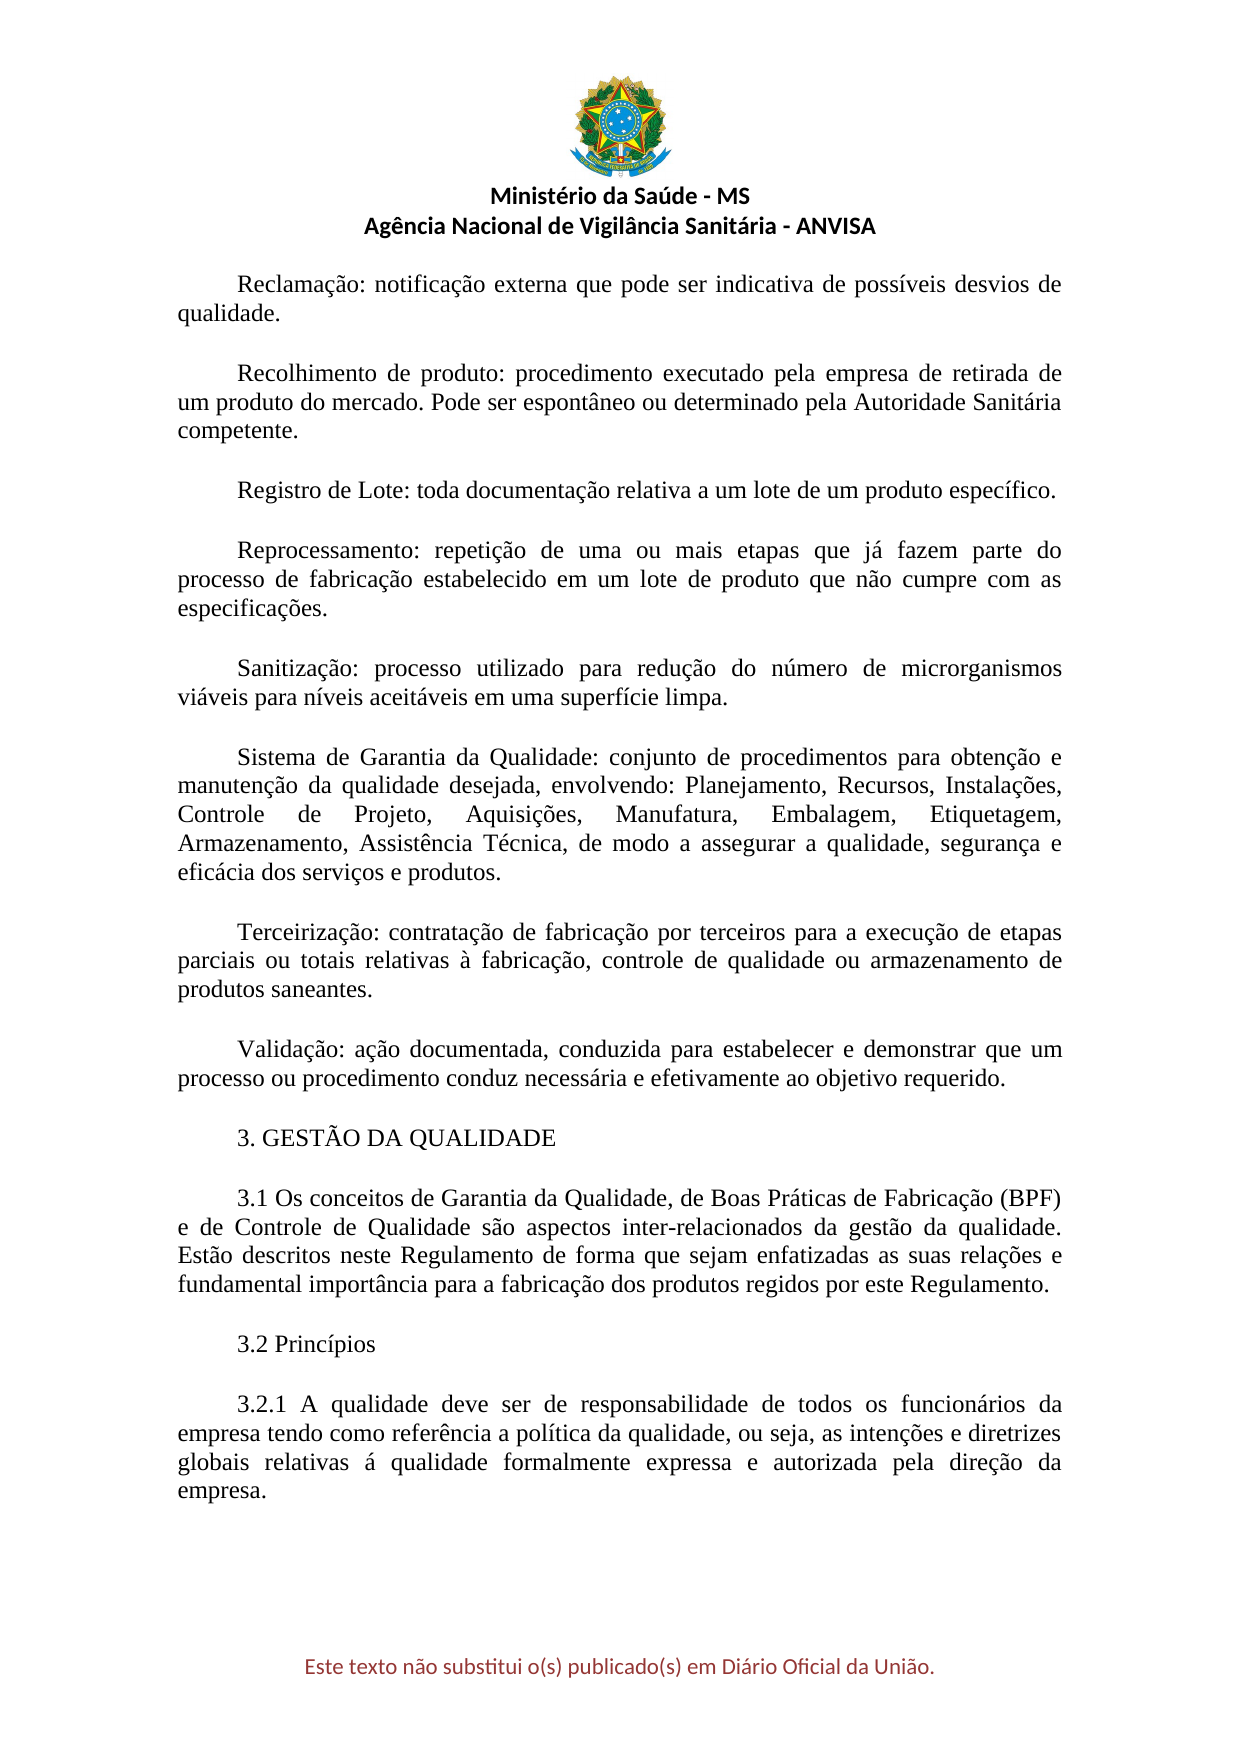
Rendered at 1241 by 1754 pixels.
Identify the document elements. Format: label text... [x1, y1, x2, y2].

text 3.1 Os conceitos de Garantia da Qualidade, de Boas Práticas de Fabricação (BPF) e de Controle de Qualidade são aspectos inter-relacionados da gestão da qualidade. Estão descritos neste Regulamento de forma que sejam enfatizadas as suas relações e fundamental importância para a fabricação dos produtos regidos por este Regulamento. [177, 1183, 1063, 1298]
picture [566, 73, 674, 180]
text 3.2.1 A qualidade deve ser de responsabilidade de todos os funcionários da empresa tendo como referência a política da qualidade, ou seja, as intenções e diretrizes globais relativas á qualidade formalmente expressa e autorizada pela direção da empresa. [177, 1389, 1063, 1504]
text 3. GESTÃO DA QUALIDADE [177, 1123, 1063, 1152]
text Sanitização: processo utilizado para redução do número de microrganismos viáveis para níveis aceitáveis em uma superfície limpa. [177, 653, 1063, 710]
text Validação: ação documentada, conduzida para estabelecer e demonstrar que um processo ou procedimento conduz necessária e efetivamente ao objetivo requerido. [177, 1034, 1063, 1092]
text Reclamação: notificação externa que pode ser indicativa de possíveis desvios de qualidade. [177, 269, 1063, 327]
text Terceirização: contratação de fabricação por terceiros para a execução de etapas parciais ou totais relativas à fabricação, controle de qualidade ou armazenamento de produtos saneantes. [177, 917, 1063, 1003]
text Sistema de Garantia da Qualidade: conjunto de procedimentos para obtenção e manutenção da qualidade desejada, envolvendo: Planejamento, Recursos, Instalações, Controle de Projeto, Aquisições, Manufatura, Embalagem, Etiquetagem, Armazenamento, Assistência Técnica, de modo a assegurar a qualidade, segurança e eficácia dos serviços e produtos. [177, 742, 1063, 885]
text Recolhimento de produto: procedimento executado pela empresa de retirada de um produto do mercado. Pode ser espontâneo ou determinado pela Autoridade Sanitária competente. [177, 358, 1063, 444]
text Reprocessamento: repetição de uma ou mais etapas que já fazem parte do processo de fabricação estabelecido em um lote de produto que não cumpre com as especificações. [177, 535, 1063, 622]
text Registro de Lote: toda documentação relativa a um lote de um produto específico. [177, 475, 1063, 504]
text 3.2 Princípios [177, 1329, 1063, 1358]
